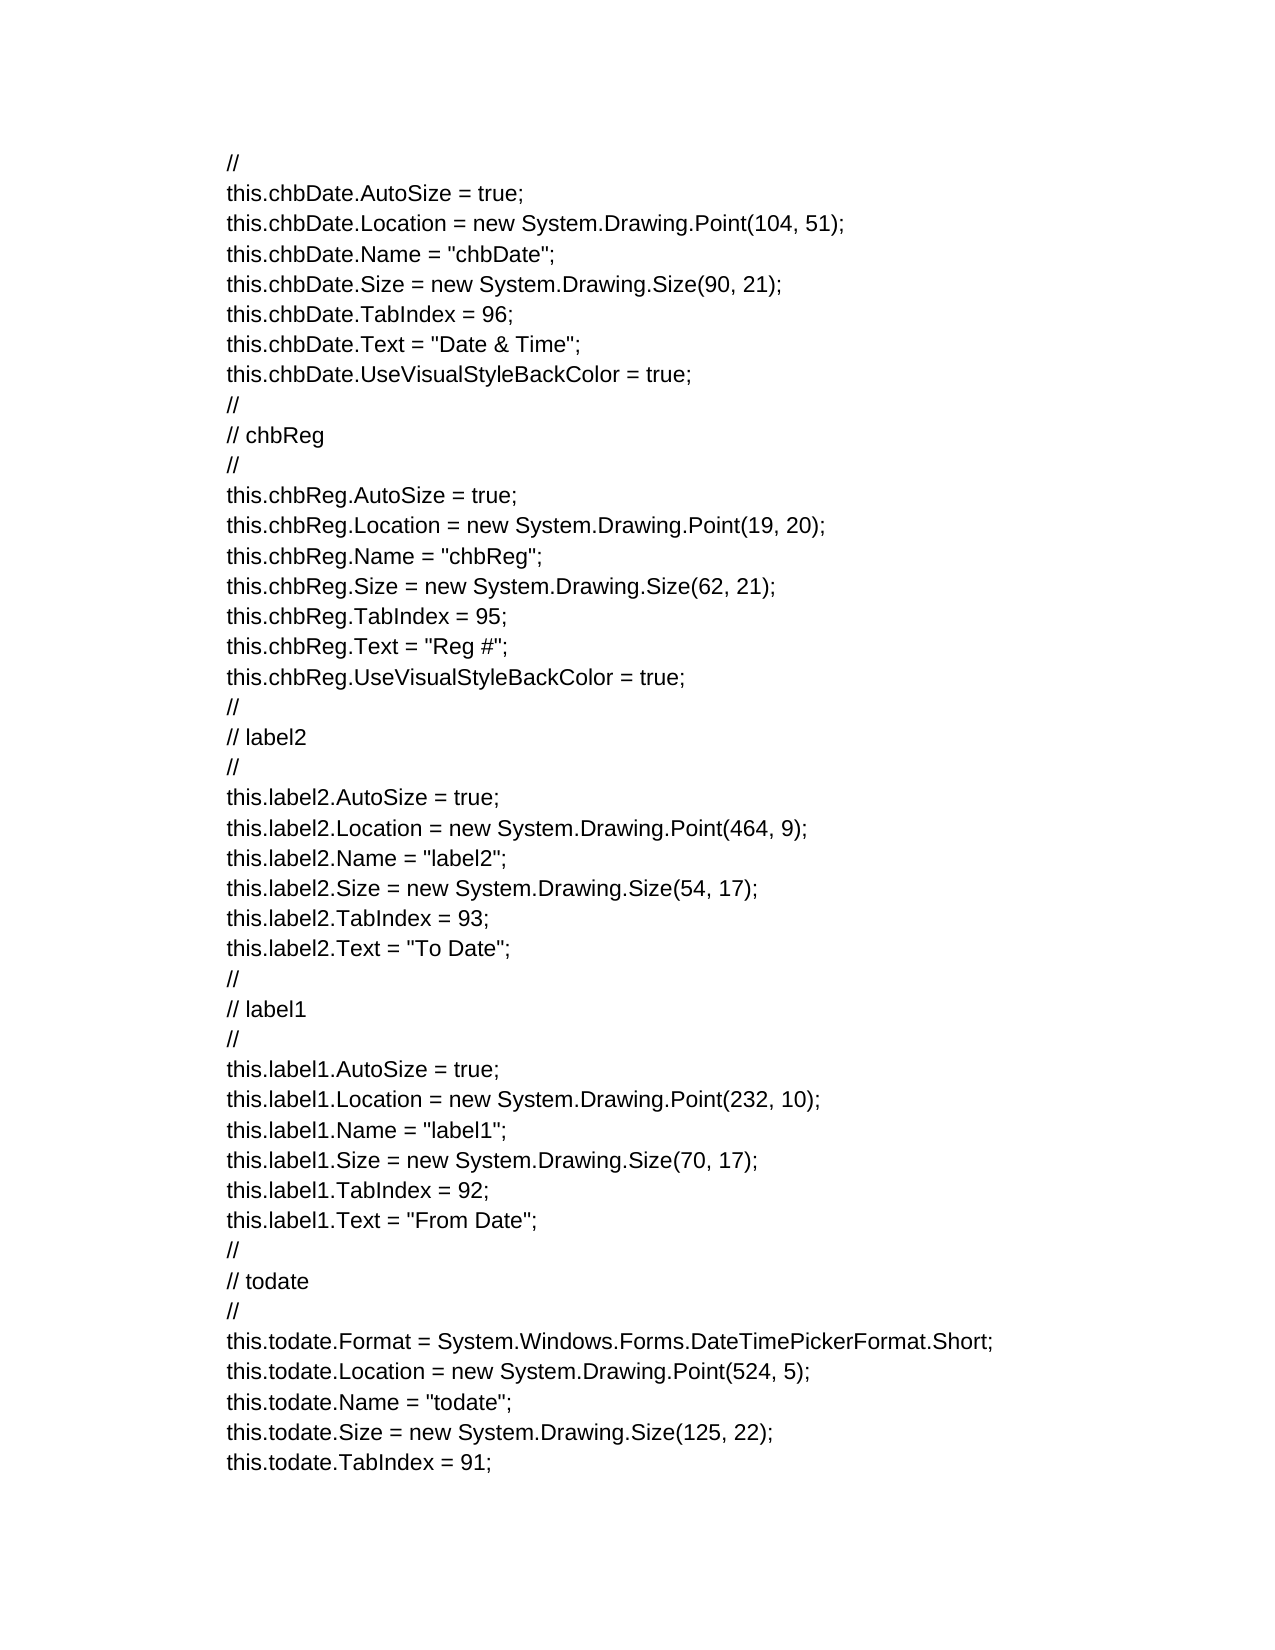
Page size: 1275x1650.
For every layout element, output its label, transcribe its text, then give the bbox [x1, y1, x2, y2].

text // [150, 1298, 1125, 1324]
text this.chbReg.Name = "chbReg"; [150, 543, 1125, 569]
text this.label2.Name = "label2"; [150, 845, 1125, 871]
text this.chbDate.Location = new System.Drawing.Point(104, 51); [150, 210, 1125, 237]
text this.todate.Format = System.Windows.Forms.DateTimePickerFormat.Short; [150, 1328, 1125, 1354]
text this.chbDate.Size = new System.Drawing.Size(90, 21); [150, 271, 1125, 297]
text this.todate.Location = new System.Drawing.Point(524, 5); [150, 1358, 1125, 1385]
text this.chbDate.Text = "Date & Time"; [150, 331, 1125, 358]
text this.chbReg.AutoSize = true; [150, 482, 1125, 509]
text // [150, 1026, 1125, 1052]
text this.todate.TabIndex = 91; [150, 1449, 1125, 1475]
text this.label1.Text = "From Date"; [150, 1207, 1125, 1234]
text this.label1.Name = "label1"; [150, 1117, 1125, 1143]
text // [150, 150, 1125, 176]
text this.chbReg.TabIndex = 95; [150, 603, 1125, 629]
text // [150, 452, 1125, 478]
text this.label1.Location = new System.Drawing.Point(232, 10); [150, 1086, 1125, 1113]
text // [150, 1237, 1125, 1264]
text this.chbReg.Size = new System.Drawing.Size(62, 21); [150, 573, 1125, 599]
text this.chbDate.AutoSize = true; [150, 180, 1125, 207]
text this.chbReg.Location = new System.Drawing.Point(19, 20); [150, 512, 1125, 539]
text this.todate.Size = new System.Drawing.Size(125, 22); [150, 1419, 1125, 1445]
text // [150, 392, 1125, 418]
text this.label2.Size = new System.Drawing.Size(54, 17); [150, 875, 1125, 901]
text // [150, 754, 1125, 781]
text // label1 [150, 996, 1125, 1022]
text this.label2.TabIndex = 93; [150, 905, 1125, 932]
text this.chbReg.Text = "Reg #"; [150, 633, 1125, 660]
text this.chbReg.UseVisualStyleBackColor = true; [150, 663, 1125, 690]
text this.label2.Location = new System.Drawing.Point(464, 9); [150, 814, 1125, 841]
text this.label1.TabIndex = 92; [150, 1177, 1125, 1203]
text this.label2.AutoSize = true; [150, 784, 1125, 811]
text this.chbDate.UseVisualStyleBackColor = true; [150, 361, 1125, 388]
text this.label1.Size = new System.Drawing.Size(70, 17); [150, 1147, 1125, 1173]
text // [150, 966, 1125, 992]
text this.chbDate.Name = "chbDate"; [150, 241, 1125, 267]
text // chbReg [150, 422, 1125, 448]
text // todate [150, 1268, 1125, 1294]
text this.label2.Text = "To Date"; [150, 935, 1125, 962]
text // label2 [150, 724, 1125, 750]
text // [150, 694, 1125, 720]
text this.todate.Name = "todate"; [150, 1388, 1125, 1415]
text this.label1.AutoSize = true; [150, 1056, 1125, 1083]
text this.chbDate.TabIndex = 96; [150, 301, 1125, 327]
